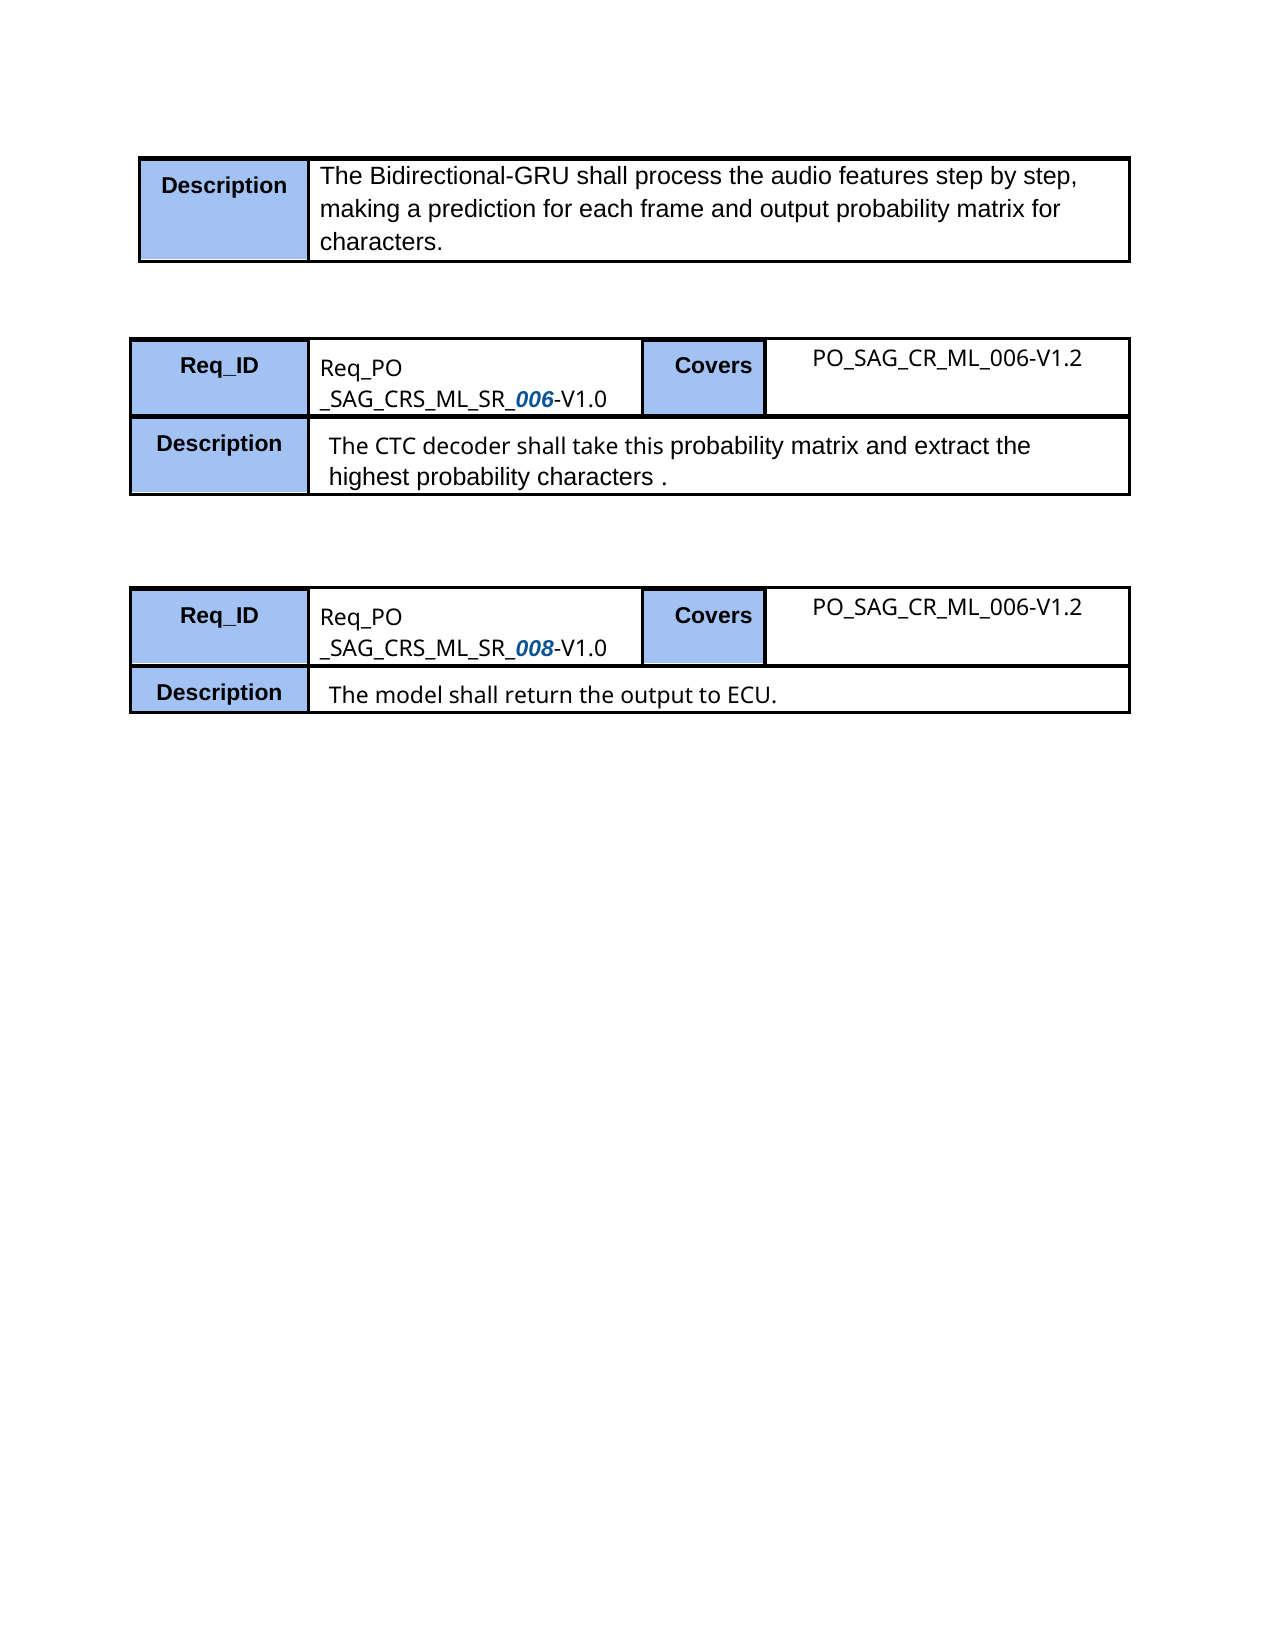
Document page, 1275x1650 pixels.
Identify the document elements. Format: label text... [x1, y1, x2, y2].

table_header Req_ID [132, 591, 307, 663]
table_header PO_SAG_CR_ML_006-V1.2 [767, 589, 1128, 663]
table_cell Description [141, 161, 307, 259]
table_header Req_PO_SAG_CRS_ML_SR_006-V1.0 [310, 340, 641, 414]
table_header Covers [644, 591, 763, 663]
table_header Covers [644, 342, 763, 414]
table_cell The Bidirectional-GRU shall process the audio features step by step, making a prediction for each frame and output probability matrix for characters. [310, 161, 1128, 259]
table_cell The CTC decoder shall take this probability matrix and extract the highest probability characters . [310, 419, 1128, 492]
table_cell Description [132, 419, 307, 492]
table_header Req_PO_SAG_CRS_ML_SR_008-V1.0 [310, 589, 641, 663]
table_cell Description [132, 668, 307, 711]
table_header Req_ID [132, 342, 307, 414]
table_header PO_SAG_CR_ML_006-V1.2 [767, 340, 1128, 414]
table_cell The model shall return the output to ECU. [310, 668, 1128, 711]
